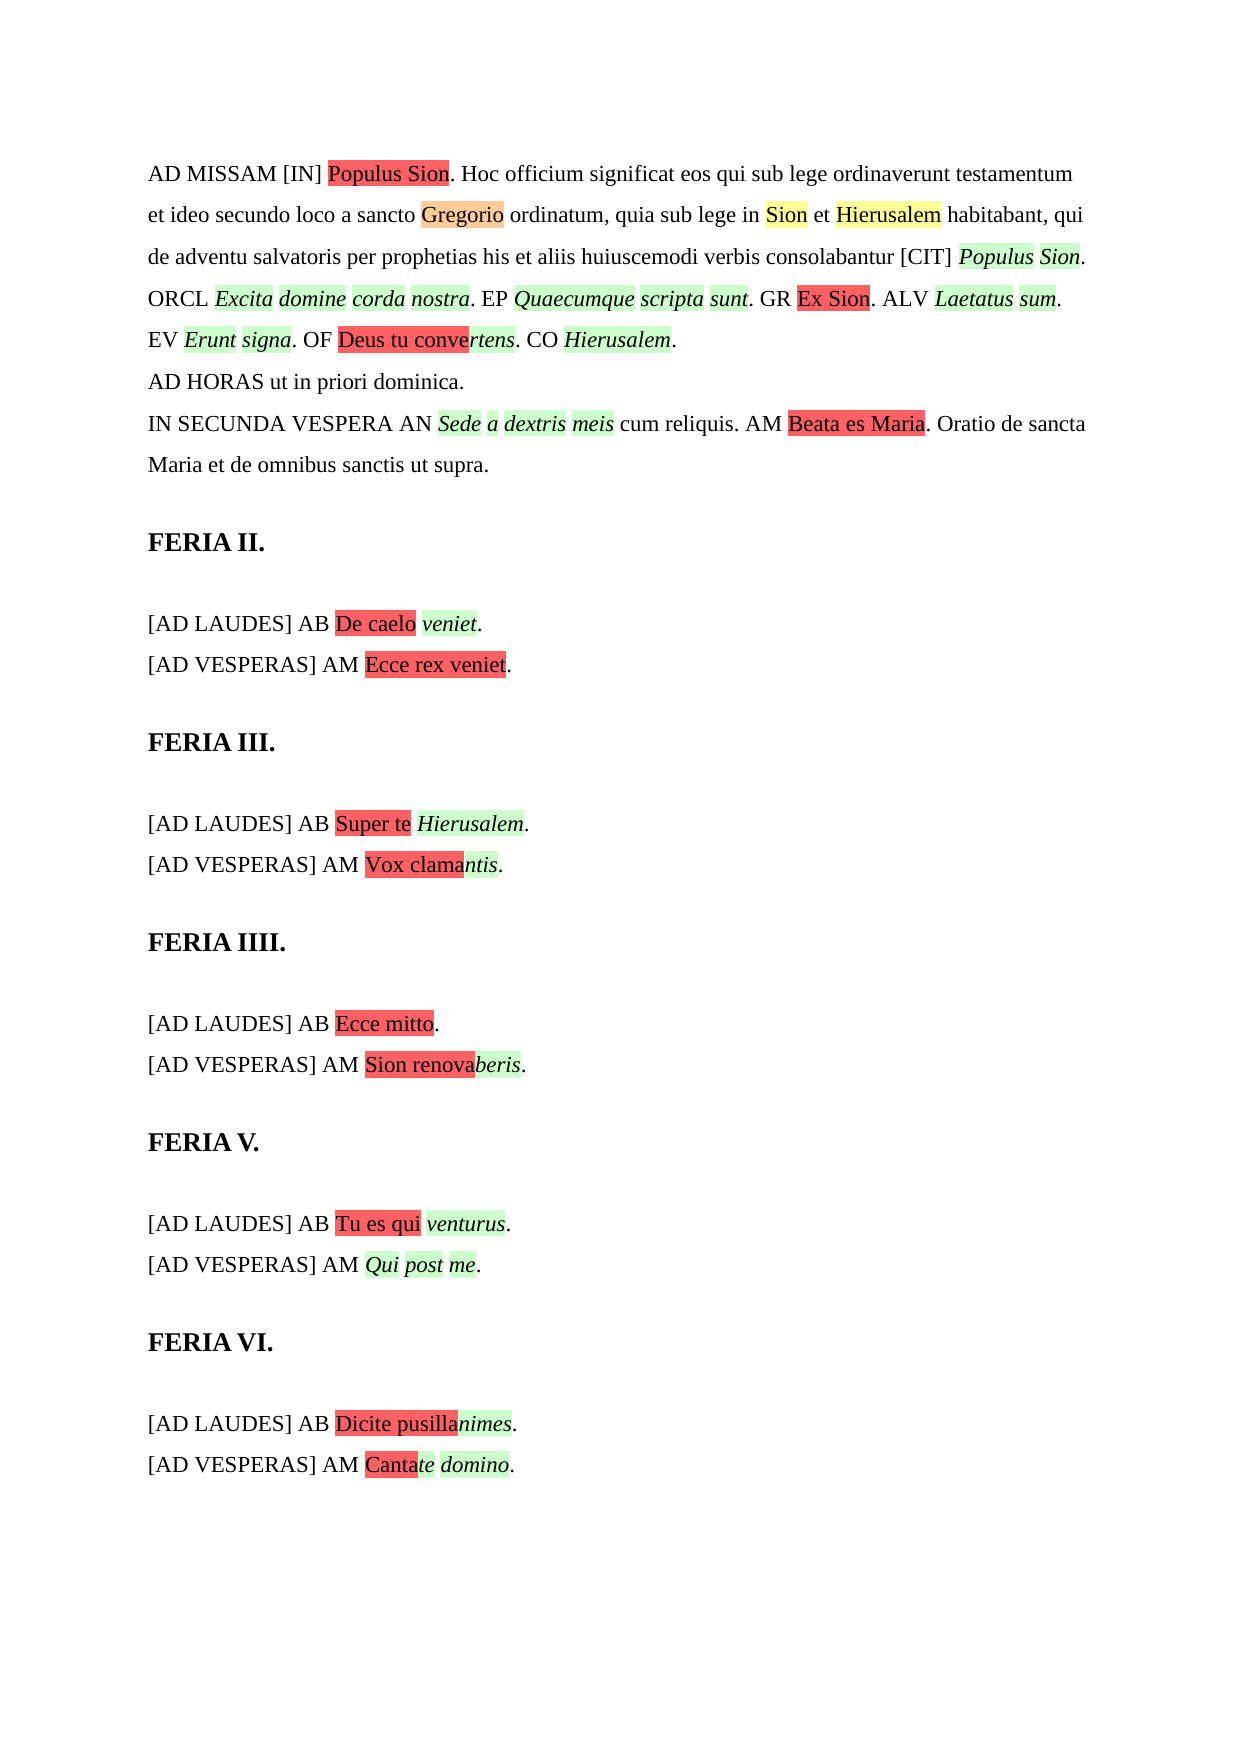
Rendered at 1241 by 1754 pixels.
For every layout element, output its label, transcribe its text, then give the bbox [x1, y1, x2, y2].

subtitle FERIA III. [148, 718, 1093, 760]
text [AD VESPERAS] AM Cantate domino. [148, 1439, 1093, 1481]
text AD MISSAM [IN] Populus Sion. Hoc officium significat eos qui sub lege ordinaverunt testamentum et ideo secundo loco a sancto Gregorio ordinatum, quia sub lege in Sion et Hierusalem habitabant, qui de adventu salvatoris per prophetias his et aliis huiuscemodi verbis consolabantur [CIT] Populus Sion. ORCL Excita domine corda nostra. EP Quaecumque scripta sunt. GR Ex Sion. ALV Laetatus sum. EV Erunt signa. OF Deus tu convertens. CO Hierusalem. [148, 148, 1093, 356]
subtitle FERIA VI. [148, 1318, 1093, 1360]
text [AD LAUDES] AB Tu es qui venturus. [148, 1198, 1093, 1239]
text [AD VESPERAS] AM Ecce rex veniet. [148, 639, 1093, 681]
text AD HORAS ut in priori dominica. [148, 356, 1093, 398]
text IN SECUNDA VESPERA AN Sede a dextris meis cum reliquis. AM Beata es Maria. Oratio de sancta Maria et de omnibus sanctis ut supra. [148, 398, 1093, 481]
text [AD LAUDES] AB Ecce mitto. [148, 998, 1093, 1039]
subtitle FERIA IIII. [148, 918, 1093, 960]
subtitle FERIA V. [148, 1118, 1093, 1160]
text [AD VESPERAS] AM Qui post me. [148, 1239, 1093, 1281]
text [AD VESPERAS] AM Vox clamantis. [148, 839, 1093, 881]
text [AD LAUDES] AB Super te Hierusalem. [148, 798, 1093, 839]
text [AD VESPERAS] AM Sion renovaberis. [148, 1039, 1093, 1081]
text [AD LAUDES] AB De caelo veniet. [148, 598, 1093, 639]
text [AD LAUDES] AB Dicite pusillanimes. [148, 1398, 1093, 1439]
subtitle FERIA II. [148, 518, 1093, 560]
